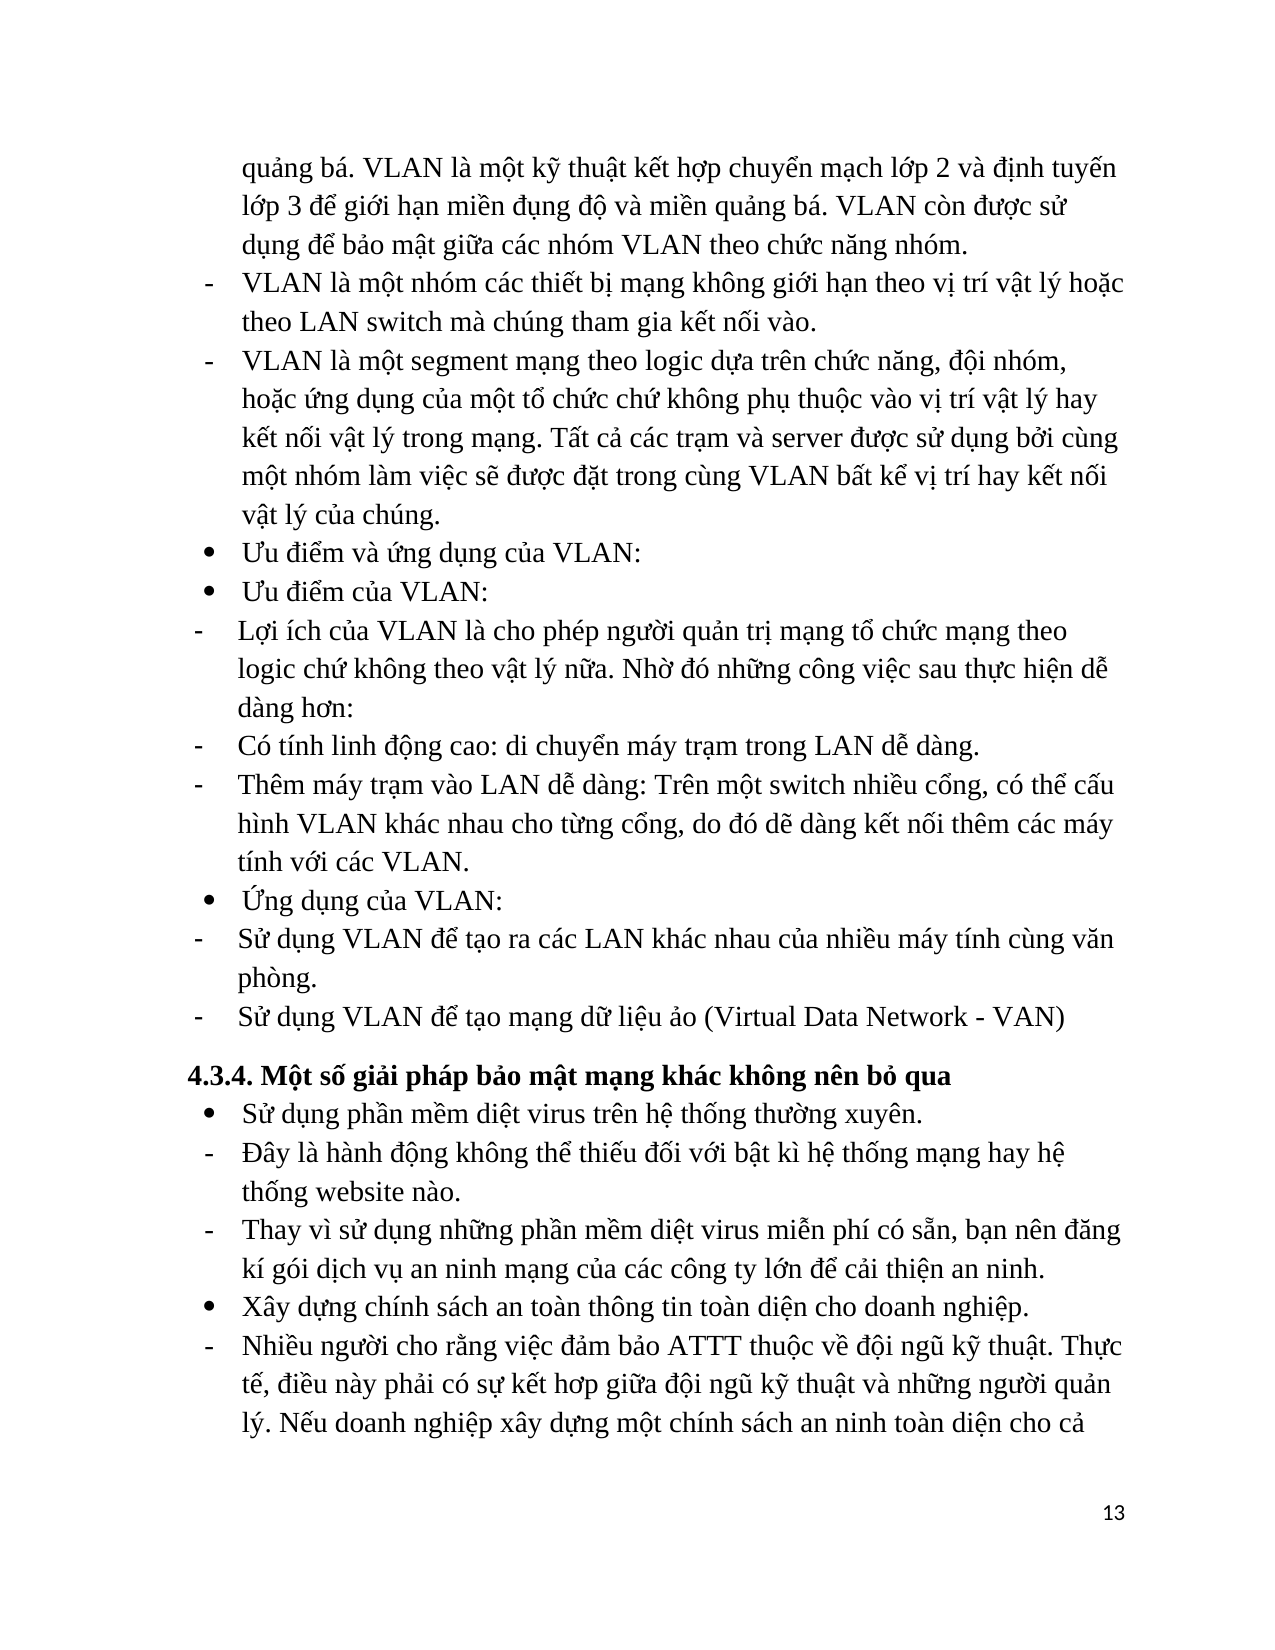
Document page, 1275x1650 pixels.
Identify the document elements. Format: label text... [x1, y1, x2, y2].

list Ưu điểm của VLAN: [204, 574, 1125, 608]
list VLAN là một segment mạng theo logic dựa trên chức năng, đội nhóm, hoặc ứng dụng của một tổ chức chứ không phụ thuộc vào vị trí vật lý hay kết nối vật lý trong mạng. Tất cả các trạm và server được sử dụng bởi cùng một nhóm làm việc sẽ được đặt trong cùng VLAN bất kể vị trí hay kết nối vật lý của chúng. [204, 343, 1125, 530]
list Sử dụng VLAN để tạo ra các LAN khác nhau của nhiều máy tính cùng văn phòng. [194, 921, 1125, 994]
list Sử dụng phần mềm diệt virus trên hệ thống thường xuyên. [204, 1097, 1125, 1130]
list Đây là hành động không thể thiếu đối với bật kì hệ thống mạng hay hệ thống website nào. [204, 1135, 1125, 1207]
list Lợi ích của VLAN là cho phép người quản trị mạng tổ chức mạng theo logic chứ không theo vật lý nữa. Nhờ đó những công việc sau thực hiện dễ dàng hơn: [194, 613, 1125, 723]
list Có tính linh động cao: di chuyển máy trạm trong LAN dễ dàng. [194, 728, 1125, 762]
subtitle 4.3.4. Một số giải pháp bảo mật mạng khác không nên bỏ qua [187, 1058, 1125, 1092]
list Ứng dụng của VLAN: [204, 883, 1125, 916]
list Thay vì sử dụng những phần mềm diệt virus miễn phí có sẵn, bạn nên đăng kí gói dịch vụ an ninh mạng của các công ty lớn để cải thiện an ninh. [204, 1212, 1125, 1284]
list VLAN là một nhóm các thiết bị mạng không giới hạn theo vị trí vật lý hoặc theo LAN switch mà chúng tham gia kết nối vào. [204, 266, 1125, 338]
list Thêm máy trạm vào LAN dễ dàng: Trên một switch nhiều cổng, có thể cấu hình VLAN khác nhau cho từng cổng, do đó dẽ dàng kết nối thêm các máy tính với các VLAN. [194, 767, 1125, 878]
list Sử dụng VLAN để tạo mạng dữ liệu ảo (Virtual Data Network - VAN) [194, 999, 1125, 1032]
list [204, 1328, 1125, 1439]
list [204, 150, 1125, 261]
list Xây dựng chính sách an toàn thông tin toàn diện cho doanh nghiệp. [204, 1289, 1125, 1323]
list Ưu điểm và ứng dụng của VLAN: [204, 535, 1125, 569]
